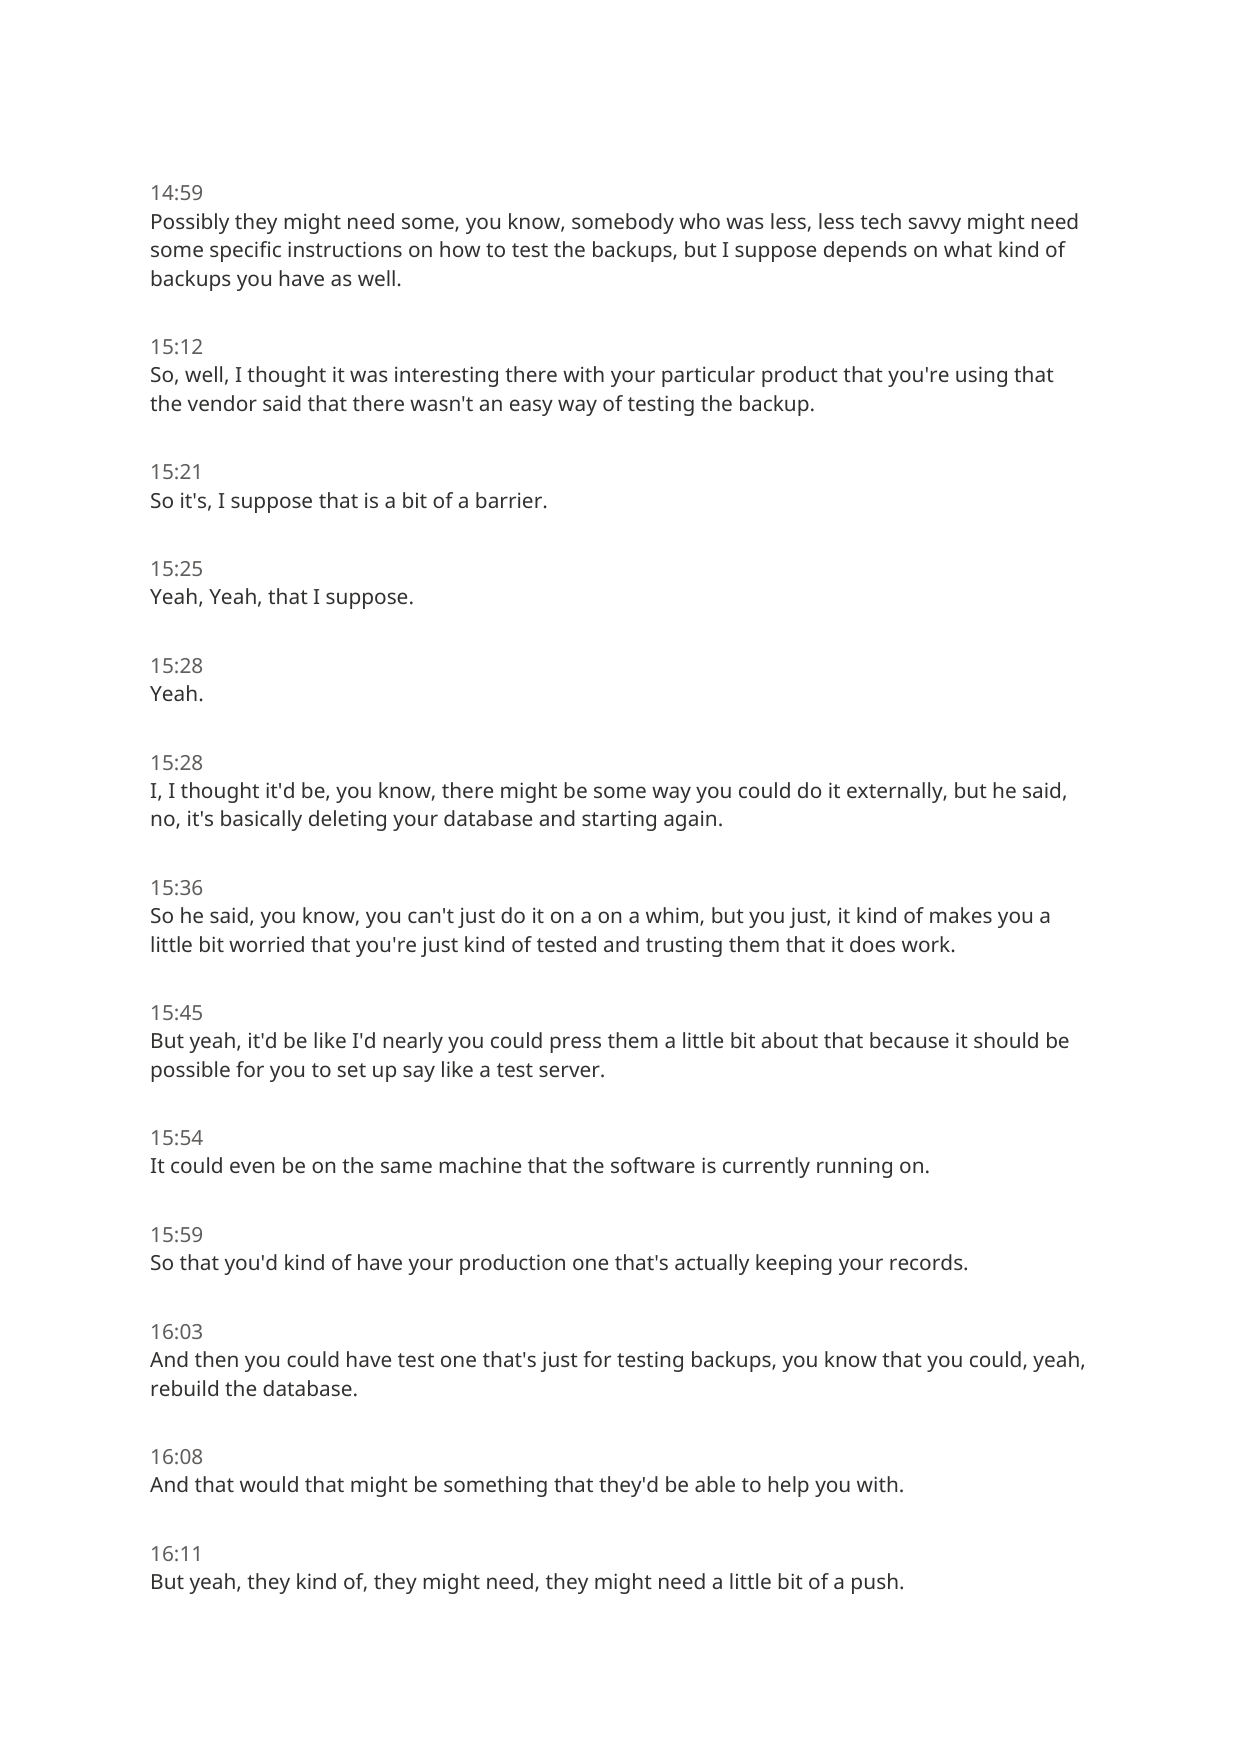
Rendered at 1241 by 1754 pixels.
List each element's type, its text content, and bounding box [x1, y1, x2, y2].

text 15:45 But yeah, it'd be like I'd nearly you could press them a little bit about that because it should be possible for you to set up say like a test server. [150, 969, 1090, 1083]
text 16:03 And then you could have test one that's just for testing backups, you know that you could, yeah, rebuild the database. [150, 1288, 1090, 1402]
text 15:54 It could even be on the same machine that the software is currently running on. [150, 1095, 1090, 1180]
text 15:36 So he said, you know, you can't just do it on a on a whim, but you just, it kind of makes you a little bit worried that you're just kind of tested and trusting them that it does work. [150, 844, 1090, 958]
text 15:59 So that you'd kind of have your production one that's actually keeping your records. [150, 1192, 1090, 1277]
text 15:25 Yeah, Yeah, that I suppose. [150, 526, 1090, 611]
text 16:08 And that would that might be something that they'd be able to help you with. [150, 1413, 1090, 1499]
text 15:21 So it's, I suppose that is a bit of a barrier. [150, 429, 1090, 514]
text 16:11 But yeah, they kind of, they might need, they might need a little bit of a push. [150, 1510, 1090, 1596]
text 14:59 Possibly they might need some, you know, somebody who was less, less tech savvy might need some specific instructions on how to test the backups, but I suppose depends on what kind of backups you have as well. [150, 150, 1090, 292]
text 15:12 So, well, I thought it was interesting there with your particular product that you're using that the vendor said that there wasn't an easy way of testing the backup. [150, 304, 1090, 417]
text 15:28 Yeah. [150, 622, 1090, 708]
text 15:28 I, I thought it'd be, you know, there might be some way you could do it externally, but he said, no, it's basically deleting your database and starting again. [150, 719, 1090, 833]
